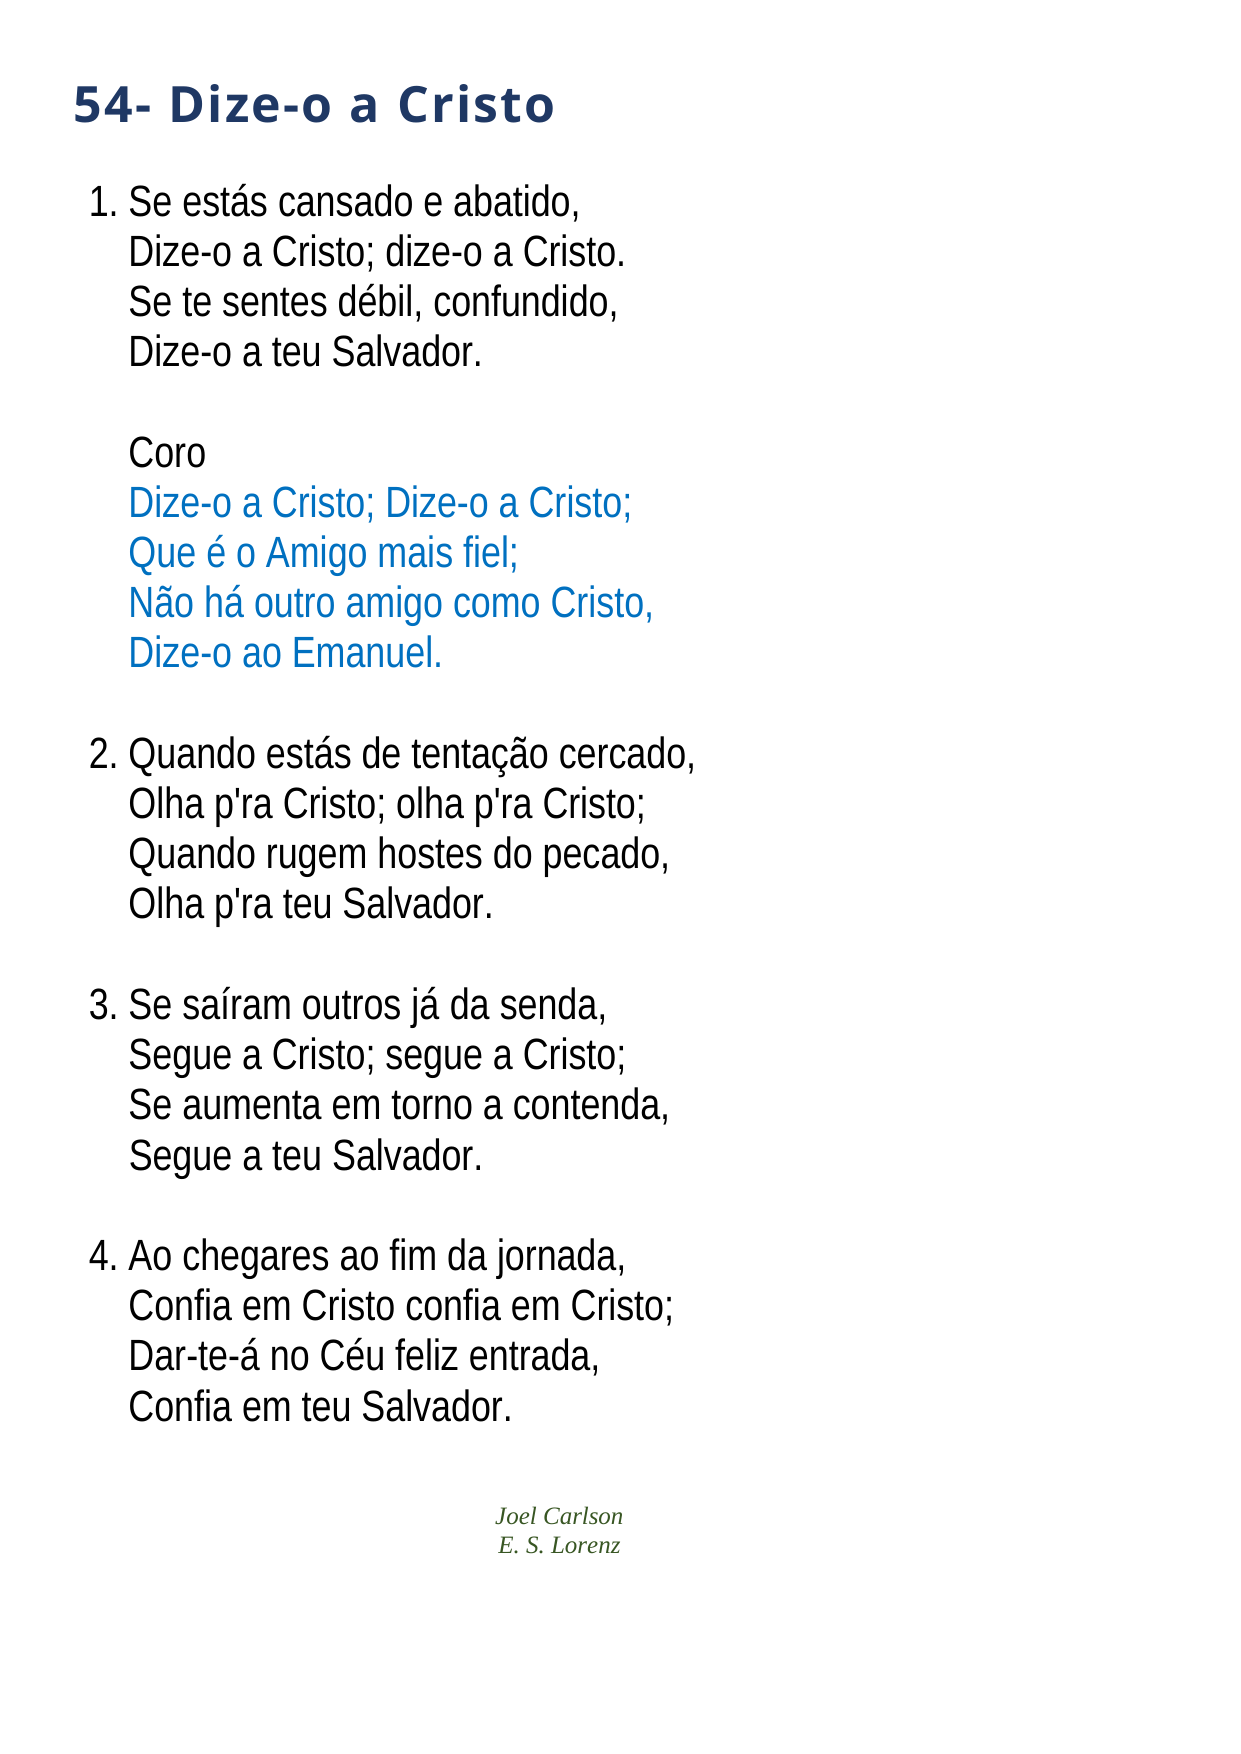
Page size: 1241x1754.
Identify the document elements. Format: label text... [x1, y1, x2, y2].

text Dize-o ao Emanuel. 2. Quando estás de tentação cercado, Olha p'ra Cristo; olha p'ra Cristo; Quando rugem hostes do pecado, [88, 627, 1137, 878]
text Se te sentes débil, confundido, [88, 275, 1137, 326]
subtitle 54- Dize-o a Cristo [74, 69, 1137, 137]
text Joel Carlson E. S. Lorenz [74, 1501, 1047, 1559]
text Coro Dize-o a Cristo; Dize-o a Cristo; [88, 426, 1137, 526]
text 1. Se estás cansado e abatido, [88, 175, 1137, 225]
text 3. Se saíram outros já da senda, Segue a Cristo; segue a Cristo; [88, 978, 1137, 1079]
text Não há outro amigo como Cristo, [88, 577, 1137, 627]
text Que é o Amigo mais fiel; [88, 526, 1137, 577]
text Dize-o a teu Salvador. [88, 326, 1137, 376]
text 4. Ao chegares ao fim da jornada, Confia em Cristo confia em Cristo; Dar-te-á no Céu feliz entrada, Confia em teu Salvador. [88, 1229, 1137, 1480]
text Se aumenta em torno a contenda, Segue a teu Salvador. [88, 1079, 1137, 1179]
text Dize-o a Cristo; dize-o a Cristo. [88, 225, 1137, 275]
text Olha p'ra teu Salvador. [88, 878, 1137, 928]
